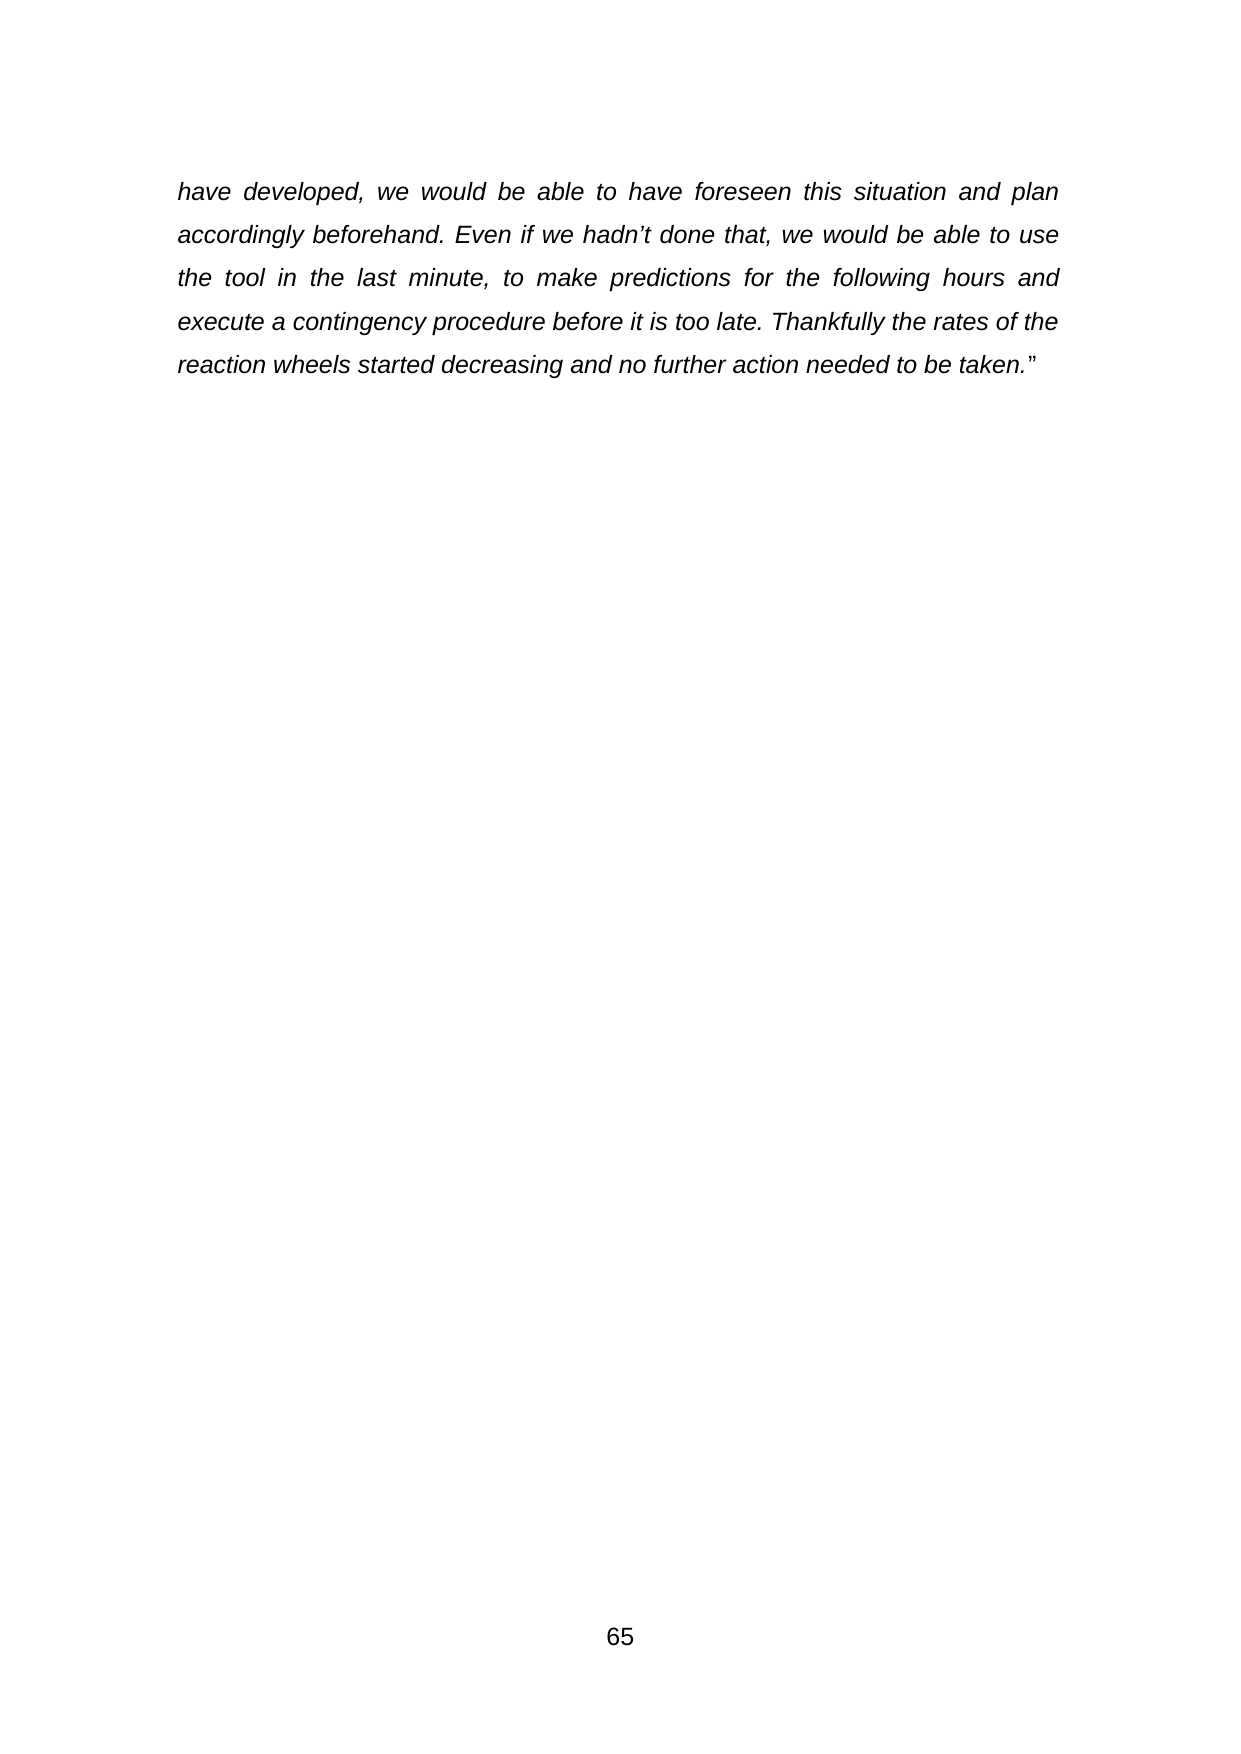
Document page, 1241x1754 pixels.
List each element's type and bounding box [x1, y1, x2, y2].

text [177, 177, 1063, 378]
